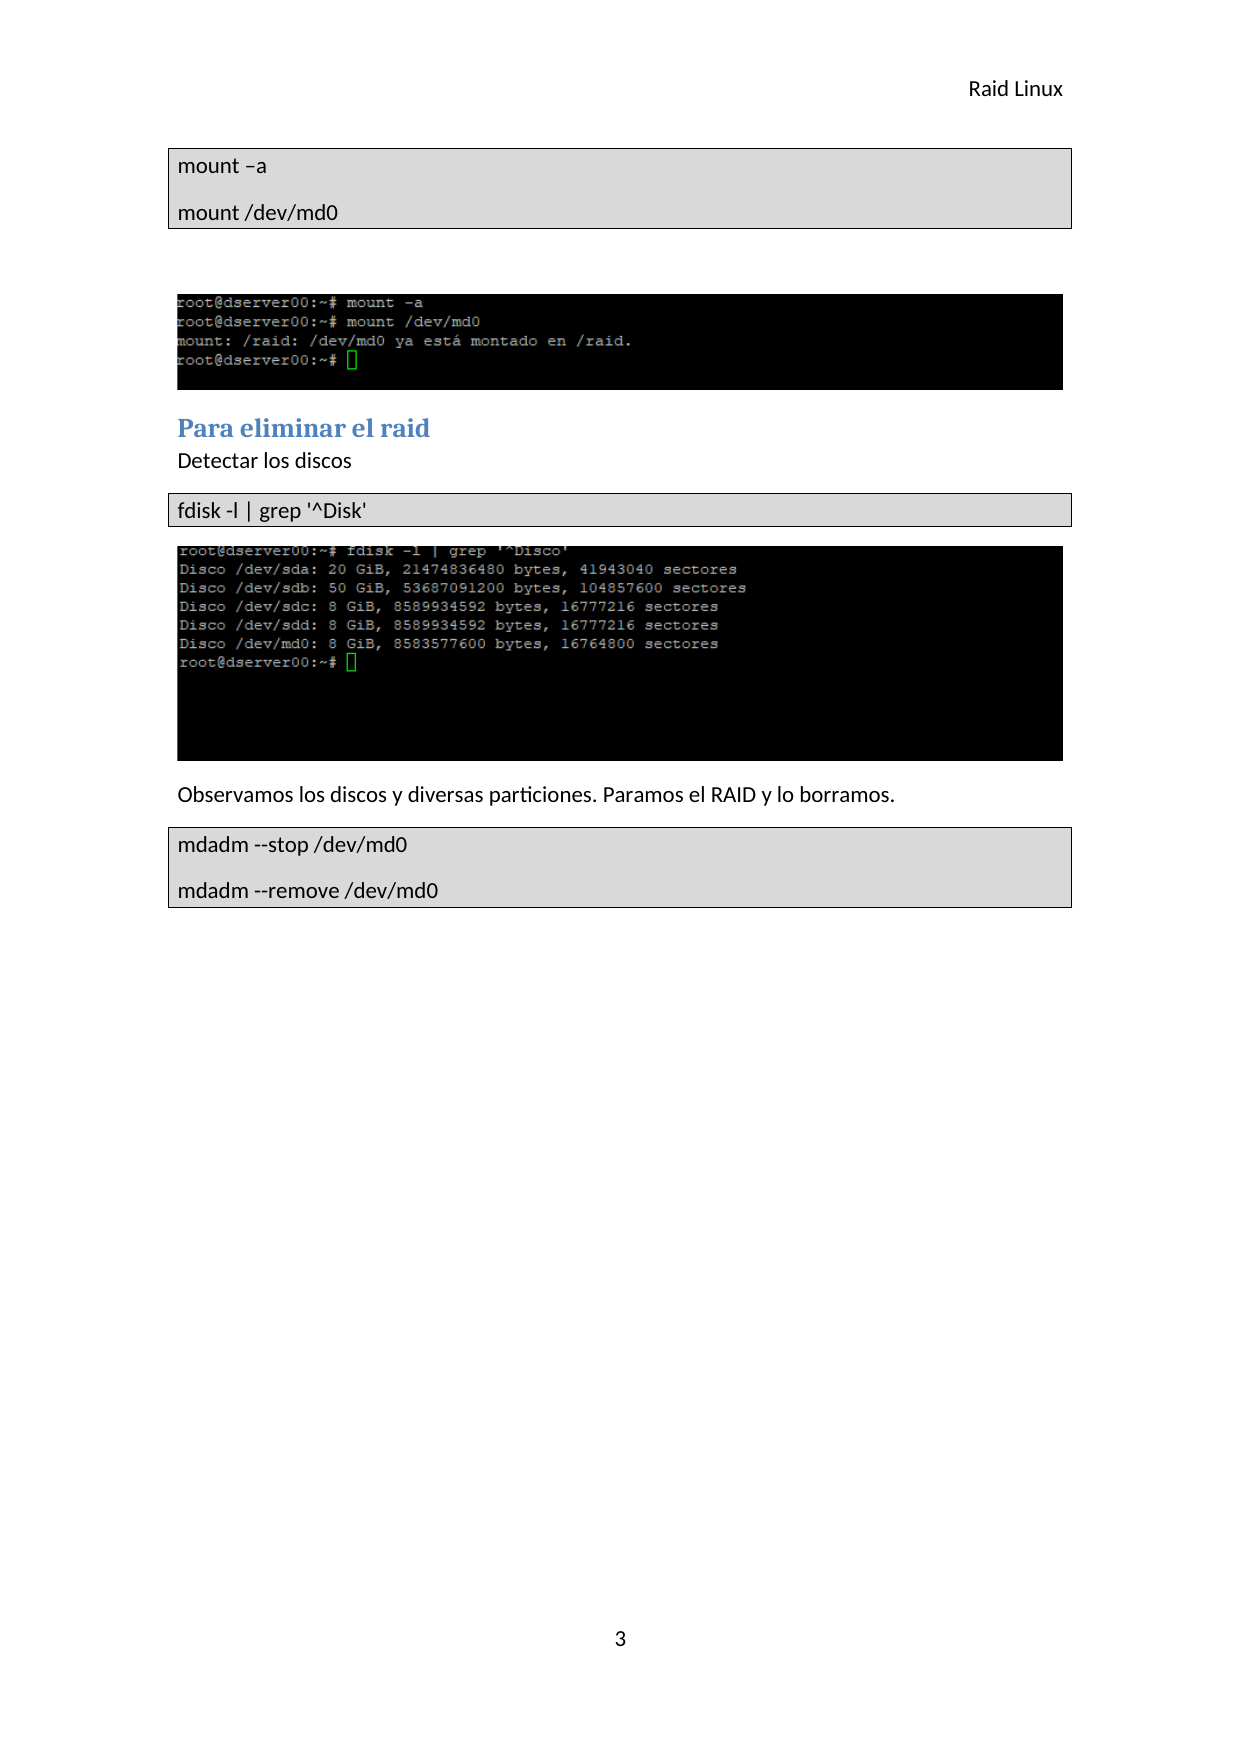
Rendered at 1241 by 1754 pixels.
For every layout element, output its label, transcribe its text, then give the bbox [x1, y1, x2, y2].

text mdadm --stop /dev/md0 [169, 828, 1071, 858]
text mount /dev/md0 [169, 194, 1071, 228]
text mdadm --remove /dev/md0 [169, 873, 1071, 907]
text mount –a [169, 149, 1071, 179]
text Observamos los discos y diversas particiones. Paramos el RAID y lo borramos. [177, 780, 1063, 808]
picture [177, 546, 1063, 761]
text Detectar los discos [177, 446, 1063, 474]
text fdisk -l | grep '^Disk' [169, 494, 1071, 526]
picture [177, 294, 1063, 390]
subtitle Para eliminar el raid [177, 413, 1063, 444]
